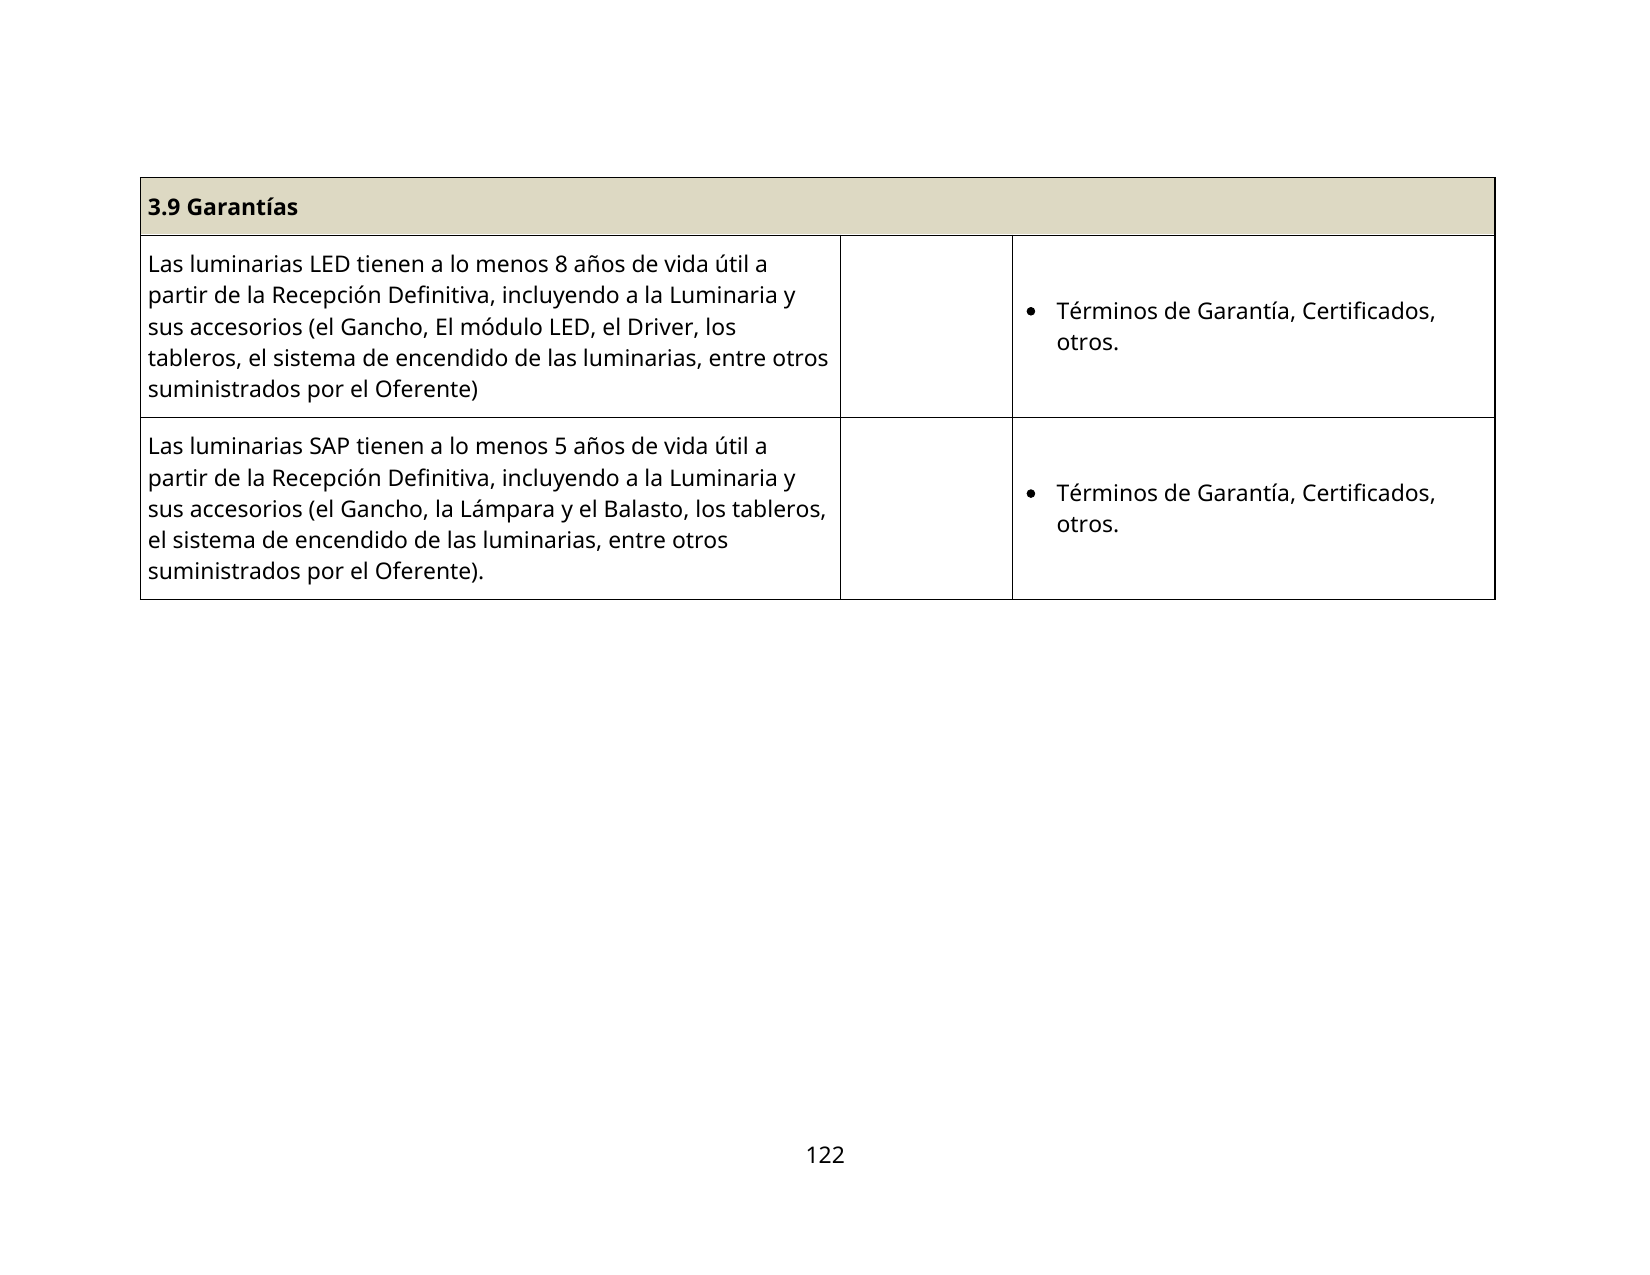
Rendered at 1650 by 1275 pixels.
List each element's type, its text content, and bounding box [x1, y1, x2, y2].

table_cell Términos de Garantía, Certificados, otros. [1013, 418, 1494, 599]
table_cell [841, 418, 1012, 599]
table_header 3.9 Garantías [141, 178, 1494, 234]
table_cell Términos de Garantía, Certificados, otros. [1013, 236, 1494, 417]
table_cell Las luminarias LED tienen a lo menos 8 años de vida útil a partir de la Recepción Definitiva, incluyendo a la Luminaria y sus accesorios (el Gancho, El módulo LED, el Driver, los tableros, el sistema de encendido de las luminarias, entre otros suministrados por el Oferente) [141, 236, 840, 417]
table_cell [841, 236, 1012, 417]
table_cell Las luminarias SAP tienen a lo menos 5 años de vida útil a partir de la Recepción Definitiva, incluyendo a la Luminaria y sus accesorios (el Gancho, la Lámpara y el Balasto, los tableros, el sistema de encendido de las luminarias, entre otros suministrados por el Oferente). [141, 418, 840, 599]
